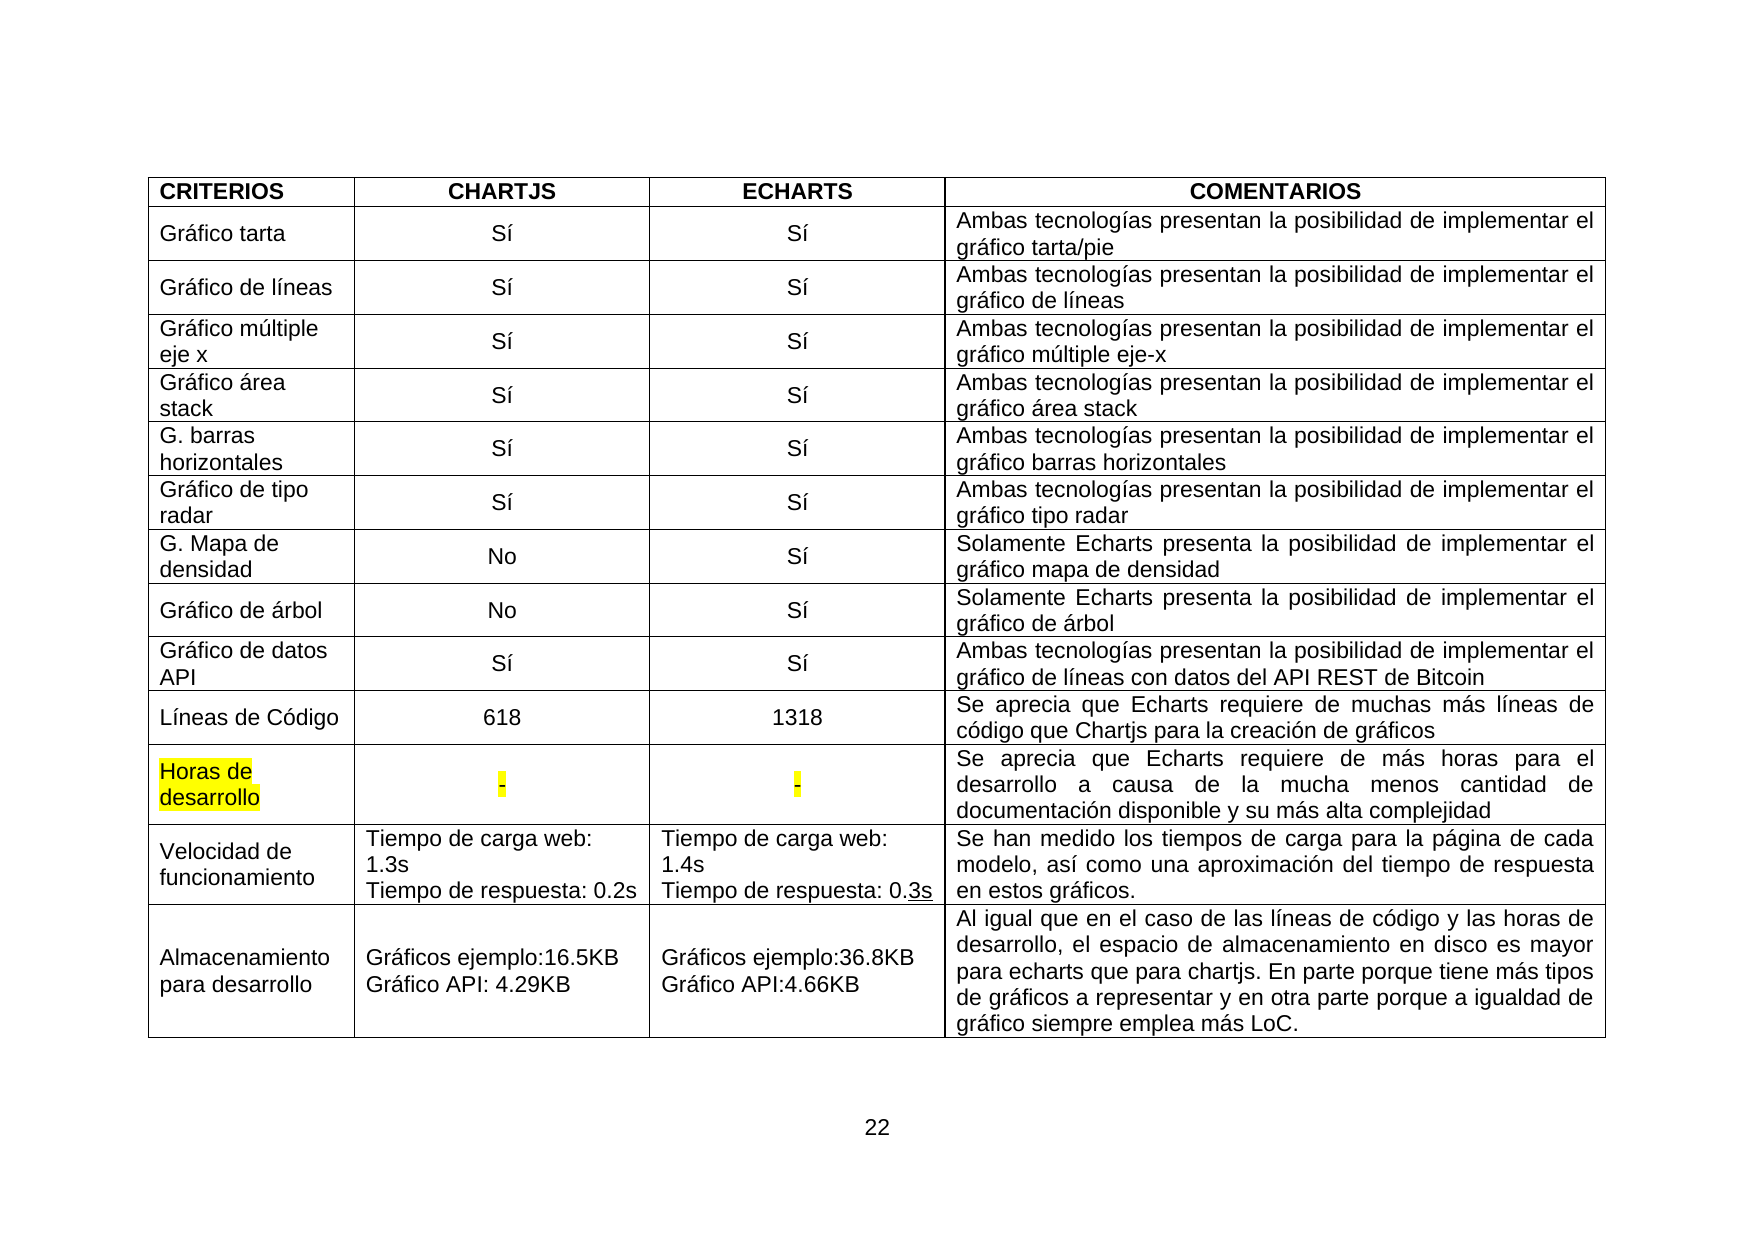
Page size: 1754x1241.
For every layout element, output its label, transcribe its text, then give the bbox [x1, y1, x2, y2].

table_cell Sí [650, 422, 944, 475]
table_cell Almacenamiento para desarrollo [149, 905, 354, 1037]
table_cell Se aprecia que Echarts requiere de más horas para el desarrollo a causa de la mucha menos cantidad de documentación disponible y su más alta complejidad [946, 745, 1605, 824]
table_cell 1318 [650, 691, 944, 744]
table_cell Se han medido los tiempos de carga para la página de cada modelo, así como una aproximación del tiempo de respuesta en estos gráficos. [946, 825, 1605, 904]
table_header COMENTARIOS [946, 178, 1605, 206]
table_cell Sí [355, 369, 649, 421]
table_cell Gráfico de líneas [149, 261, 354, 314]
table_cell Sí [650, 584, 944, 636]
table_cell Ambas tecnologías presentan la posibilidad de implementar el gráfico tipo radar [946, 476, 1605, 529]
table_cell Sí [355, 207, 649, 260]
table_cell Tiempo de carga web: 1.4s Tiempo de respuesta: 0.3s [650, 825, 944, 904]
table_cell Ambas tecnologías presentan la posibilidad de implementar el gráfico tarta/pie [946, 207, 1605, 260]
table_cell Sí [355, 315, 649, 367]
table_cell - [650, 745, 944, 824]
table_cell Tiempo de carga web: 1.3s Tiempo de respuesta: 0.2s [355, 825, 649, 904]
table_cell Gráficos ejemplo:36.8KB Gráfico API:4.66KB [650, 905, 944, 1037]
table_cell Ambas tecnologías presentan la posibilidad de implementar el gráfico área stack [946, 369, 1605, 421]
table_cell Gráfico múltiple eje x [149, 315, 354, 367]
table_cell Sí [650, 315, 944, 367]
table_cell Velocidad de funcionamiento [149, 825, 354, 904]
table_cell Líneas de Código [149, 691, 354, 744]
table_cell Sí [355, 261, 649, 314]
table_cell Sí [355, 422, 649, 475]
table_cell G. barras horizontales [149, 422, 354, 475]
table_cell Sí [650, 476, 944, 529]
table_cell G. Mapa de densidad [149, 530, 354, 582]
table_cell Sí [650, 530, 944, 582]
table_cell - [355, 745, 649, 824]
table_cell Solamente Echarts presenta la posibilidad de implementar el gráfico mapa de densidad [946, 530, 1605, 582]
table_cell Horas de desarrollo [149, 745, 354, 824]
table_cell Sí [355, 637, 649, 690]
table_header CRITERIOS [149, 178, 354, 206]
table_cell Solamente Echarts presenta la posibilidad de implementar el gráfico de árbol [946, 584, 1605, 636]
table_cell No [355, 584, 649, 636]
table_cell 618 [355, 691, 649, 744]
table_cell Ambas tecnologías presentan la posibilidad de implementar el gráfico de líneas con datos del API REST de Bitcoin [946, 637, 1605, 690]
table_cell Sí [650, 369, 944, 421]
table_cell Se aprecia que Echarts requiere de muchas más líneas de código que Chartjs para la creación de gráficos [946, 691, 1605, 744]
table_cell Gráfico área stack [149, 369, 354, 421]
table_header ECHARTS [650, 178, 944, 206]
table_cell Sí [650, 207, 944, 260]
table_header CHARTJS [355, 178, 649, 206]
table_cell Ambas tecnologías presentan la posibilidad de implementar el gráfico barras horizontales [946, 422, 1605, 475]
table_cell Gráfico tarta [149, 207, 354, 260]
table_cell Gráfico de tipo radar [149, 476, 354, 529]
table_cell Al igual que en el caso de las líneas de código y las horas de desarrollo, el espacio de almacenamiento en disco es mayor para echarts que para chartjs. En parte porque tiene más tipos de gráficos a representar y en otra parte porque a igualdad de gráfico siempre emplea más LoC. [946, 905, 1605, 1037]
table_cell Ambas tecnologías presentan la posibilidad de implementar el gráfico múltiple eje-x [946, 315, 1605, 367]
table_cell Sí [650, 637, 944, 690]
table_cell Gráfico de datos API [149, 637, 354, 690]
table_cell Gráficos ejemplo:16.5KB Gráfico API: 4.29KB [355, 905, 649, 1037]
table_cell Sí [355, 476, 649, 529]
table_cell Sí [650, 261, 944, 314]
table_cell Ambas tecnologías presentan la posibilidad de implementar el gráfico de líneas [946, 261, 1605, 314]
table_cell Gráfico de árbol [149, 584, 354, 636]
table_cell No [355, 530, 649, 582]
